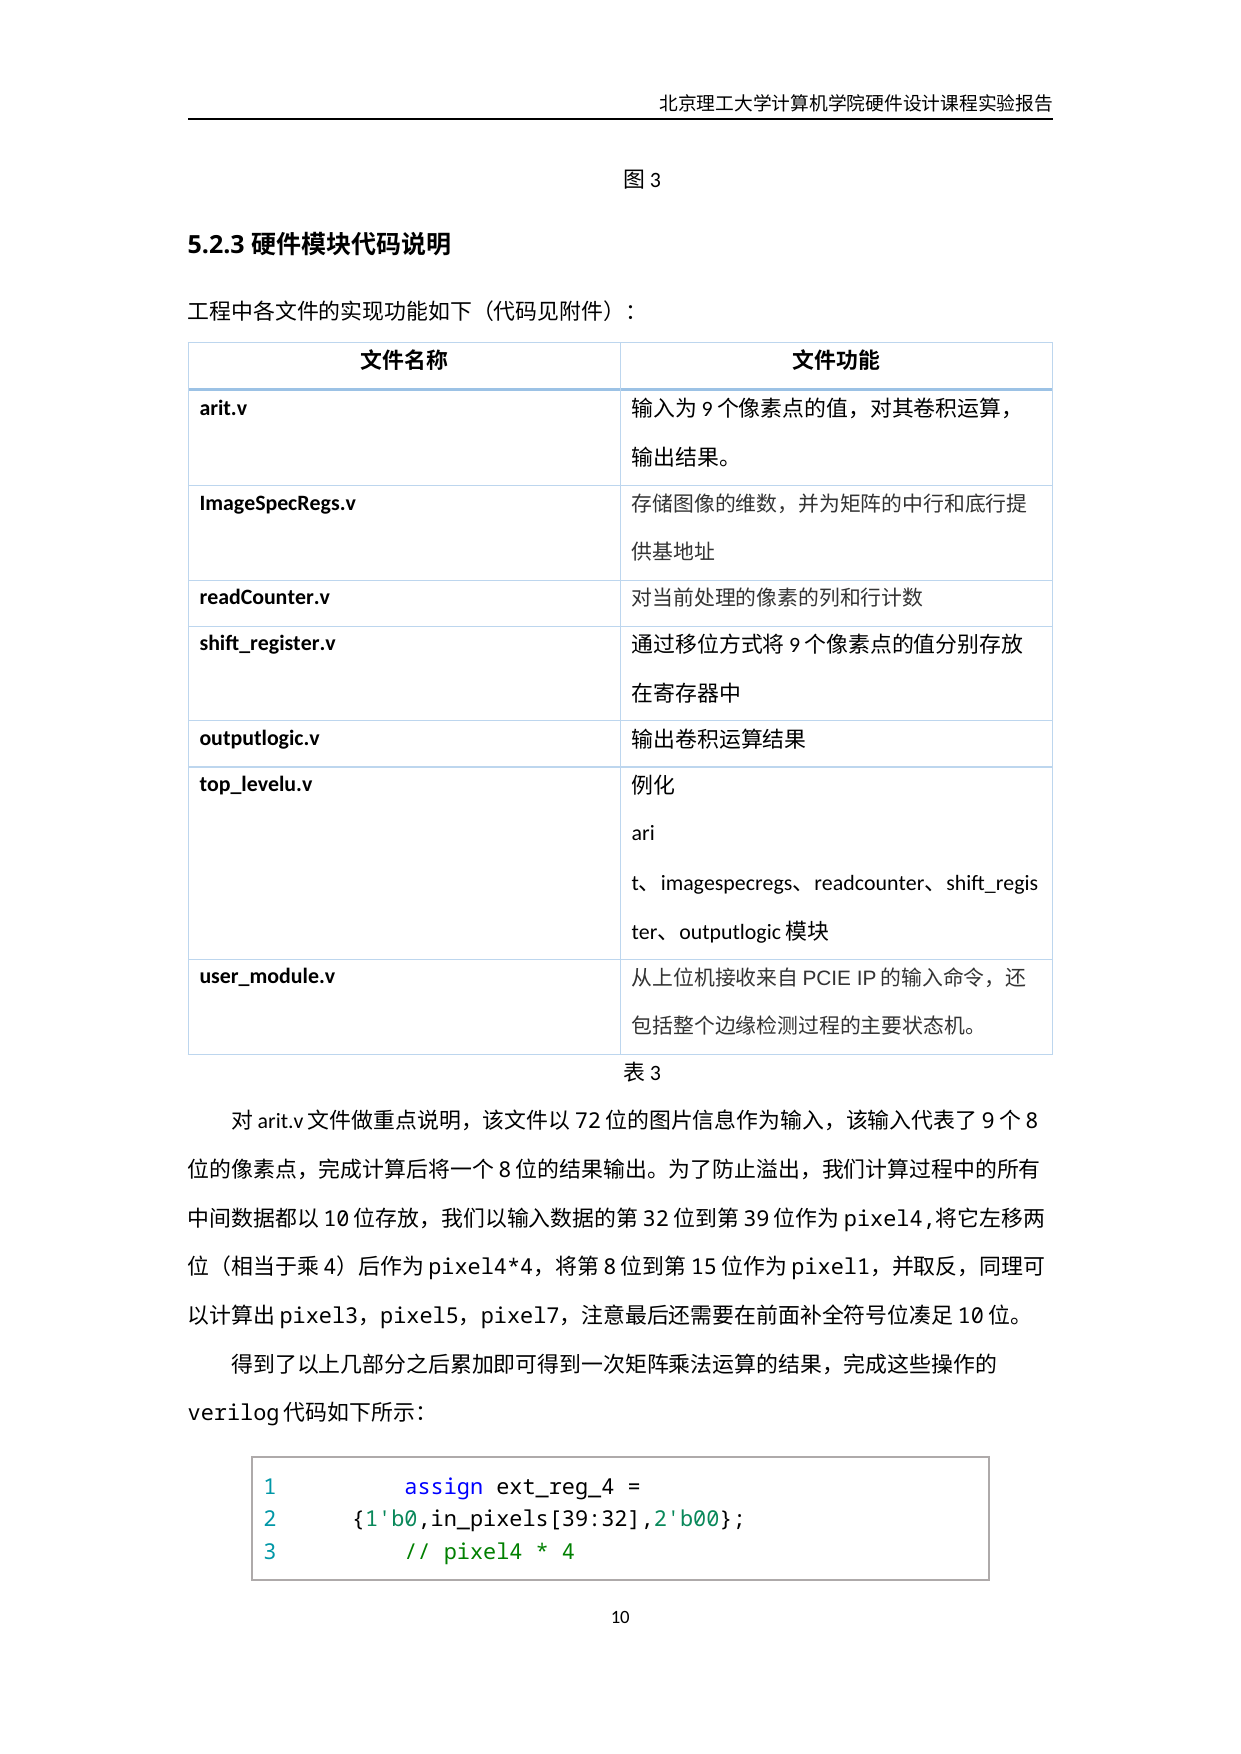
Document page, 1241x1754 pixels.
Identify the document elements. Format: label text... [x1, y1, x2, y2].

table_cell ImageSpecRegs.v [189, 486, 620, 579]
text 表3 [187, 1055, 1053, 1087]
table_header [253, 1458, 340, 1579]
text 图3 [187, 162, 1053, 194]
table_cell 对当前处理的像素的列和行计数 [621, 581, 1052, 626]
table_cell 输入为9个像素点的值，对其卷积运算，输出结果。 [621, 391, 1052, 485]
table_cell readCounter.v [189, 581, 620, 626]
table_cell top_levelu.v [189, 768, 620, 959]
table_header 文件功能 [621, 343, 1052, 388]
table_cell 例化arit、imagespecregs、readcounter、shift_register、outputlogic模块 [621, 768, 1052, 959]
table_cell 从上位机接收来自PCIE IP的输入命令，还包括整个边缘检测过程的主要状态机。 [621, 960, 1052, 1053]
table_header 文件名称 [189, 343, 620, 388]
table_cell shift_register.v [189, 627, 620, 720]
text 得到了以上几部分之后累加即可得到一次矩阵乘法运算的结果，完成这些操作的verilog代码如下所示： [187, 1346, 1053, 1427]
table_cell user_module.v [189, 960, 620, 1053]
text 工程中各文件的实现功能如下（代码见附件）： [187, 293, 1053, 326]
table_cell 通过移位方式将9个像素点的值分别存放在寄存器中 [621, 627, 1052, 720]
text 对arit.v文件做重点说明，该文件以72位的图片信息作为输入，该输入代表了9个8位的像素点，完成计算后将一个8位的结果输出。为了防止溢出，我们计算过程中的所有中间数据都以10位存放，我们以输入数据的第32位到第39位作为pixel4,将它左移两位（相当于乘4）后作为pixel4*4，将第8位到第15位作为pixel1，并取反，同理可以计算出pixel3，pixel5，pixel7，注意最后还需要在前面补全符号位凑足10位。 [187, 1103, 1053, 1330]
table_cell 存储图像的维数，并为矩阵的中行和底行提供基地址 [621, 486, 1052, 579]
table_cell outputlogic.v [189, 721, 620, 766]
table_cell 输出卷积运算结果 [621, 721, 1052, 766]
table_cell arit.v [189, 391, 620, 485]
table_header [340, 1458, 988, 1579]
subtitle 5.2.3 硬件模块代码说明 [187, 210, 1053, 275]
